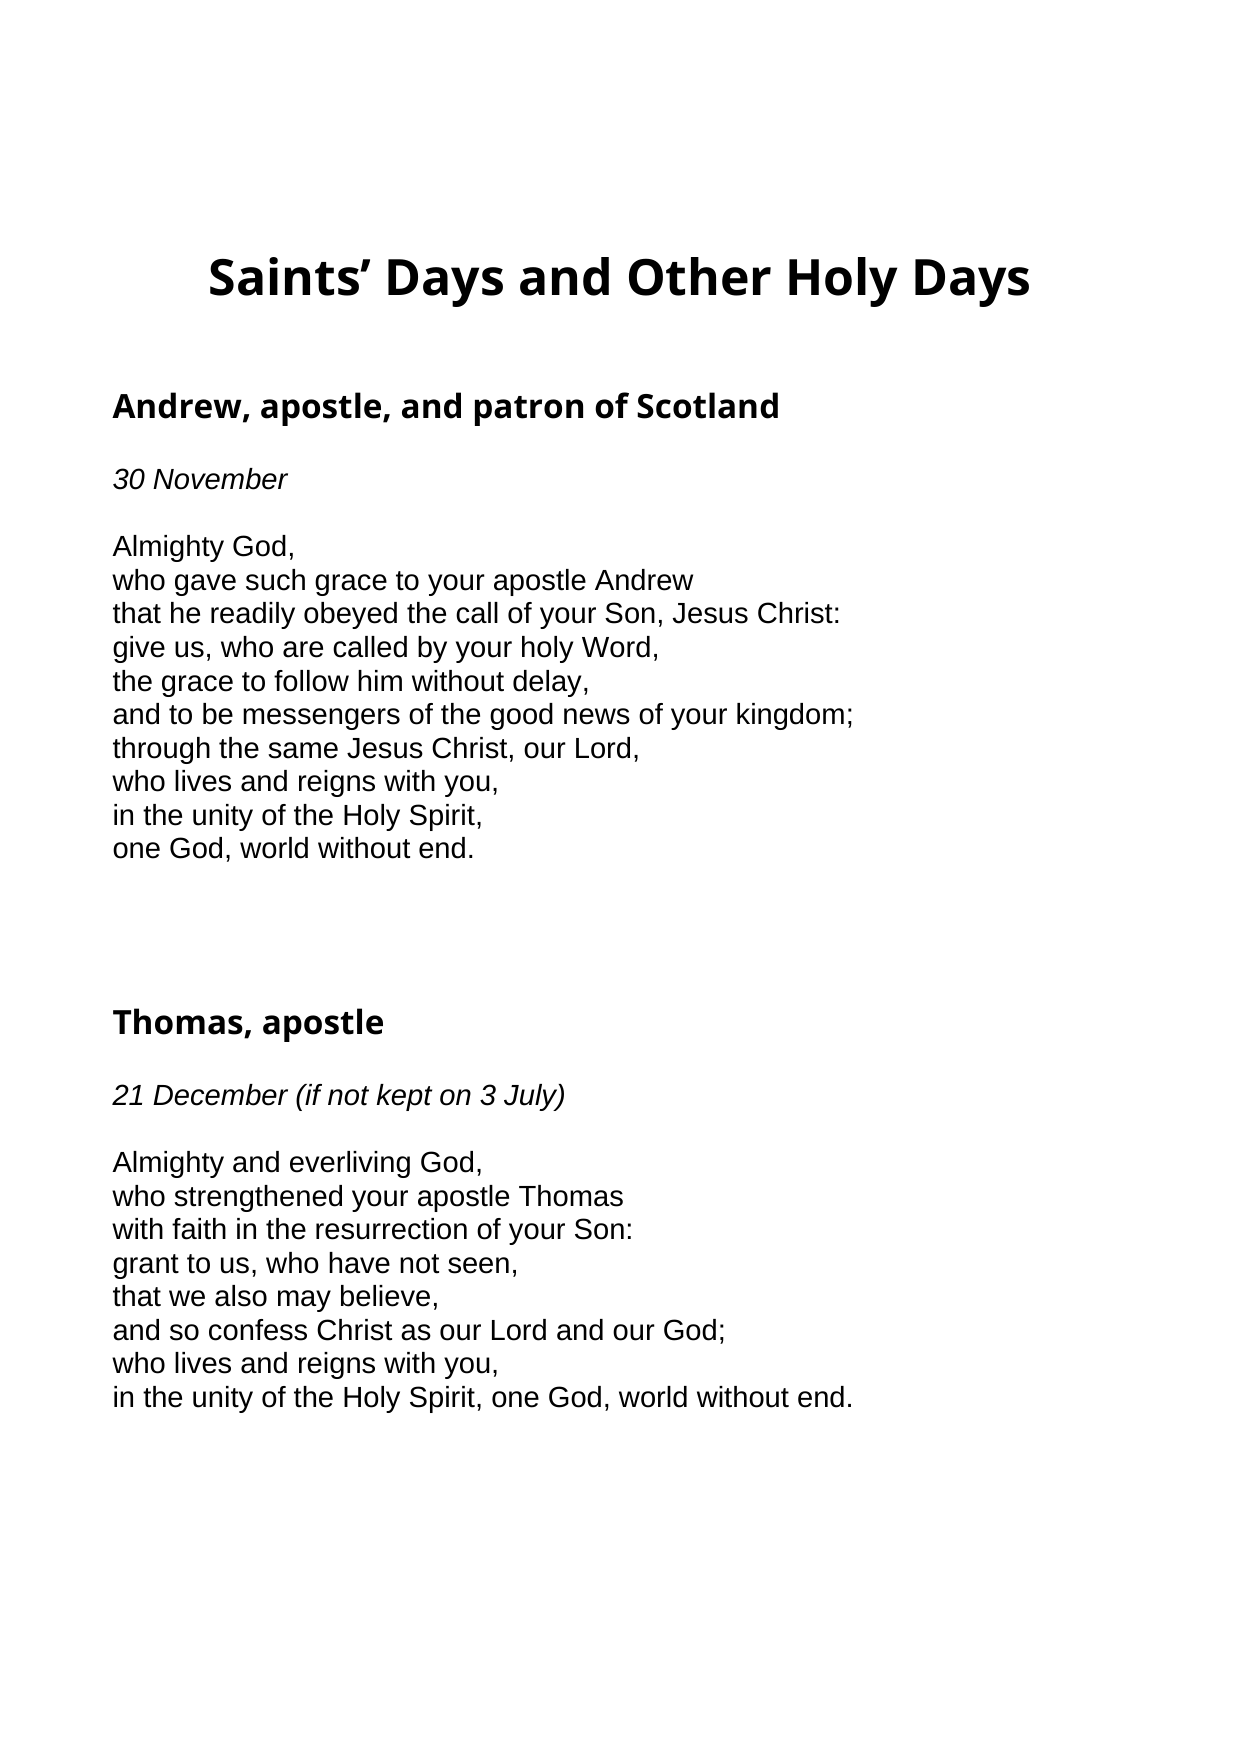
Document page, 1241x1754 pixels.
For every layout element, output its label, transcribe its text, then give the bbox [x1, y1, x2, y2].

text one God, world without end. [112, 831, 1128, 865]
text in the unity of the Holy Spirit, [112, 798, 1128, 831]
text and so confess Christ as our Lord and our God; [112, 1313, 1128, 1346]
text Andrew, apostle, and patron of Scotland [112, 383, 1128, 429]
text who gave such grace to your apostle Andrew [112, 563, 1128, 596]
text that he readily obeyed the call of your Son, Jesus Christ: [112, 596, 1128, 630]
text Almighty God, [112, 529, 1128, 563]
text Saints’ Days and Other Holy Days [112, 241, 1128, 309]
text who lives and reigns with you, [112, 764, 1128, 798]
text give us, who are called by your holy Word, [112, 630, 1128, 663]
text through the same Jesus Christ, our Lord, [112, 731, 1128, 764]
text 30 November [112, 462, 1128, 496]
text 21 December (if not kept on 3 July) [112, 1078, 1128, 1111]
text with faith in the resurrection of your Son: [112, 1212, 1128, 1246]
text the grace to follow him without delay, [112, 663, 1128, 697]
text Almighty and everliving God, [112, 1145, 1128, 1178]
text who lives and reigns with you, [112, 1346, 1128, 1380]
text and to be messengers of the good news of your kingdom; [112, 697, 1128, 731]
text who strengthened your apostle Thomas [112, 1178, 1128, 1212]
text in the unity of the Holy Spirit, one God, world without end. [112, 1380, 1128, 1413]
text that we also may believe, [112, 1279, 1128, 1313]
text grant to us, who have not seen, [112, 1246, 1128, 1279]
text Thomas, apostle [112, 999, 1128, 1044]
